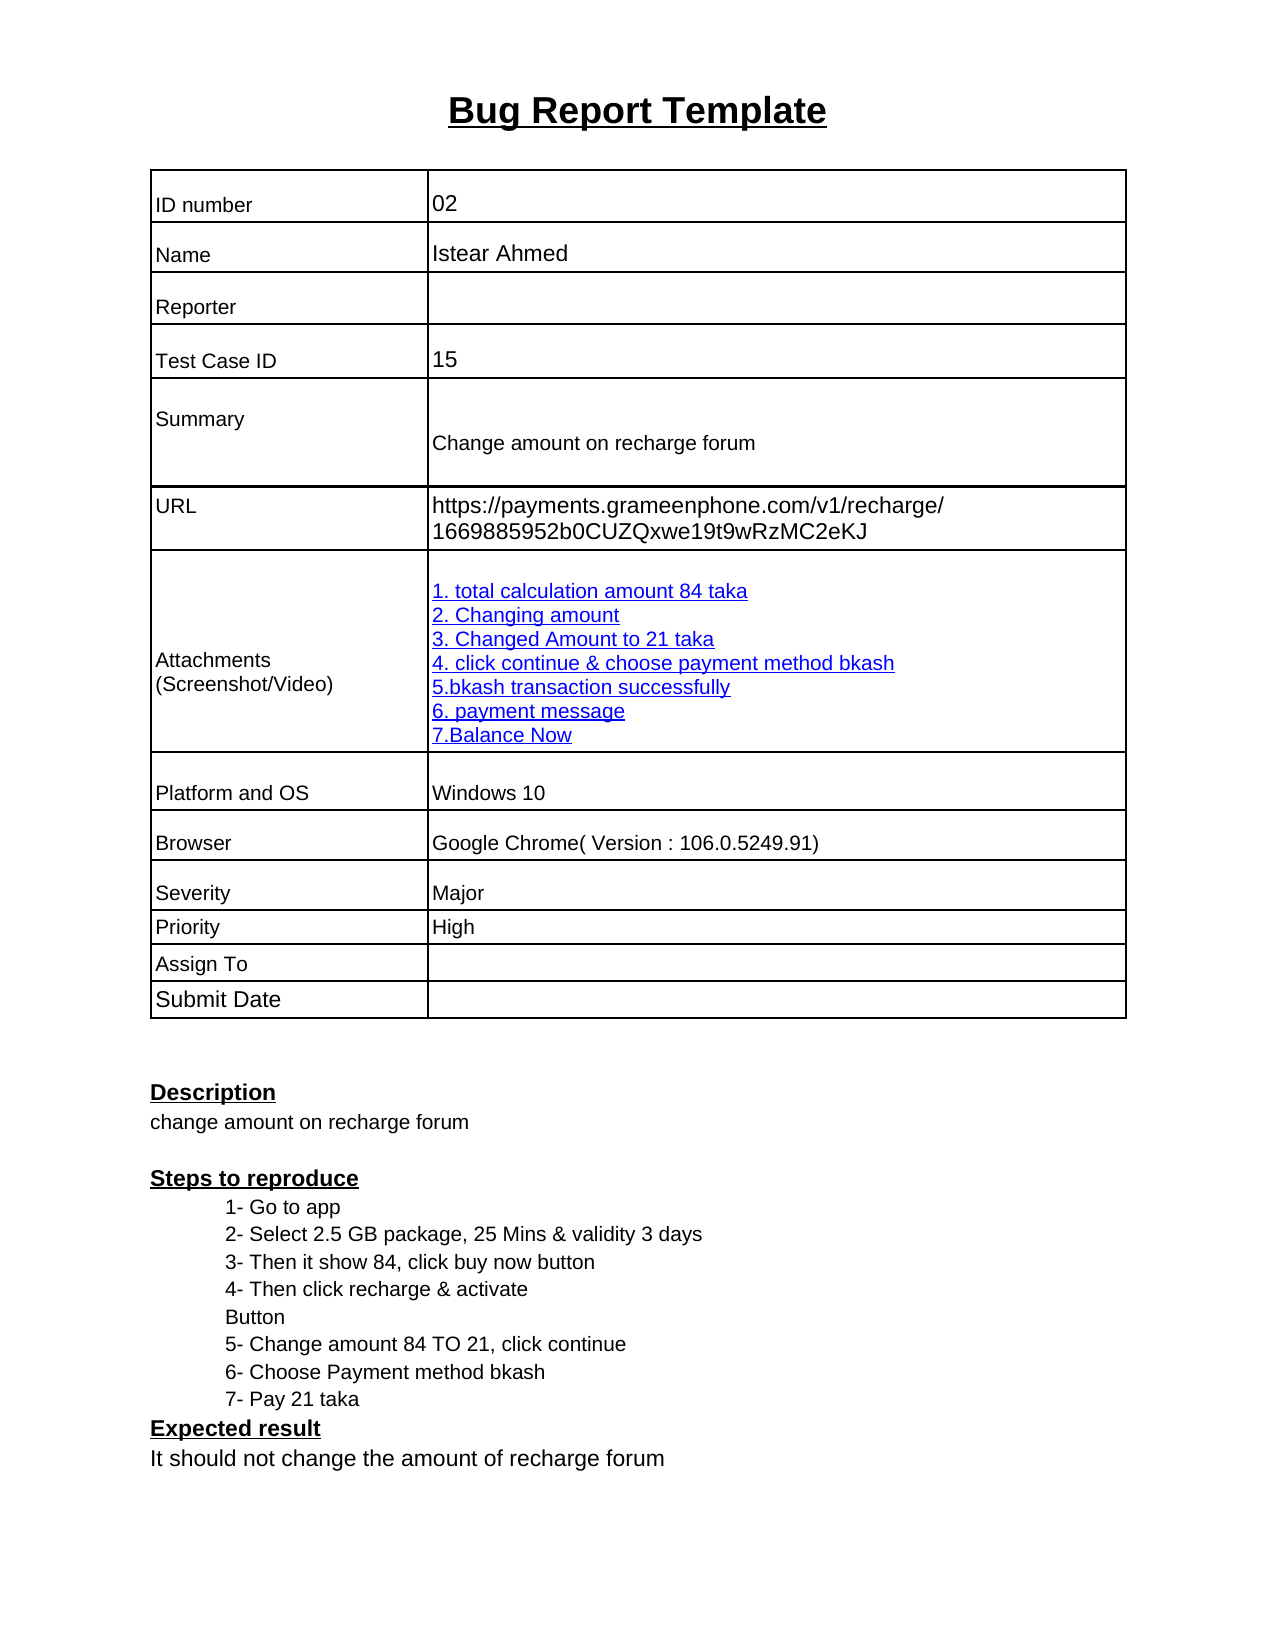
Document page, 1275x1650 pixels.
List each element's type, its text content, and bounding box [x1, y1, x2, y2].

table_cell Severity [152, 861, 427, 909]
table_cell Change amount on recharge forum [429, 379, 1125, 485]
table_cell Name [152, 223, 427, 271]
table_cell [429, 273, 1125, 323]
table_cell High [429, 911, 1125, 943]
table_cell [429, 982, 1125, 1017]
text Button [225, 1305, 1125, 1329]
table_cell Summary [152, 379, 427, 485]
table_cell Google Chrome( Version : 106.0.5249.91) [429, 811, 1125, 859]
text 4- Then click recharge & activate [225, 1277, 1125, 1301]
table_cell https://payments.grameenphone.com/v1/recharge/1669885952b0CUZQxwe19t9wRzMC2eKJ [429, 488, 1125, 548]
text change amount on recharge forum [150, 1109, 1125, 1133]
table_cell Assign To [152, 945, 427, 980]
table_cell [429, 945, 1125, 980]
table_cell Browser [152, 811, 427, 859]
table_cell Istear Ahmed [429, 223, 1125, 271]
table_cell URL [152, 488, 427, 548]
table_cell Attachments (Screenshot/Video) [152, 551, 427, 751]
text 7- Pay 21 taka [225, 1387, 1125, 1411]
table_cell Submit Date [152, 982, 427, 1017]
text 3- Then it show 84, click buy now button [225, 1250, 1125, 1274]
text Description [150, 1079, 1125, 1106]
text 2- Select 2.5 GB package, 25 Mins & validity 3 days [225, 1222, 1125, 1246]
table_cell Major [429, 861, 1125, 909]
table_cell Priority [152, 911, 427, 943]
text Steps to reproduce [150, 1164, 1125, 1191]
text Bug Report Template [150, 89, 1125, 132]
table_header 02 [429, 171, 1125, 221]
text It should not change the amount of recharge forum [150, 1445, 1125, 1471]
text 1- Go to app [225, 1195, 1125, 1219]
table_cell 15 [429, 325, 1125, 377]
text 5- Change amount 84 TO 21, click continue [225, 1332, 1125, 1356]
table_cell 1. total calculation amount 84 taka 2. Changing amount 3. Changed Amount to 21 taka 4. click continue & choose payment method bkash 5.bkash transaction successfully 6. payment message 7.Balance Now [429, 551, 1125, 751]
table_header ID number [152, 171, 427, 221]
table_cell Platform and OS [152, 753, 427, 809]
table_cell Test Case ID [152, 325, 427, 377]
table_cell Windows 10 [429, 753, 1125, 809]
table_cell Reporter [152, 273, 427, 323]
text 6- Choose Payment method bkash [225, 1360, 1125, 1384]
text Expected result [150, 1415, 1125, 1441]
